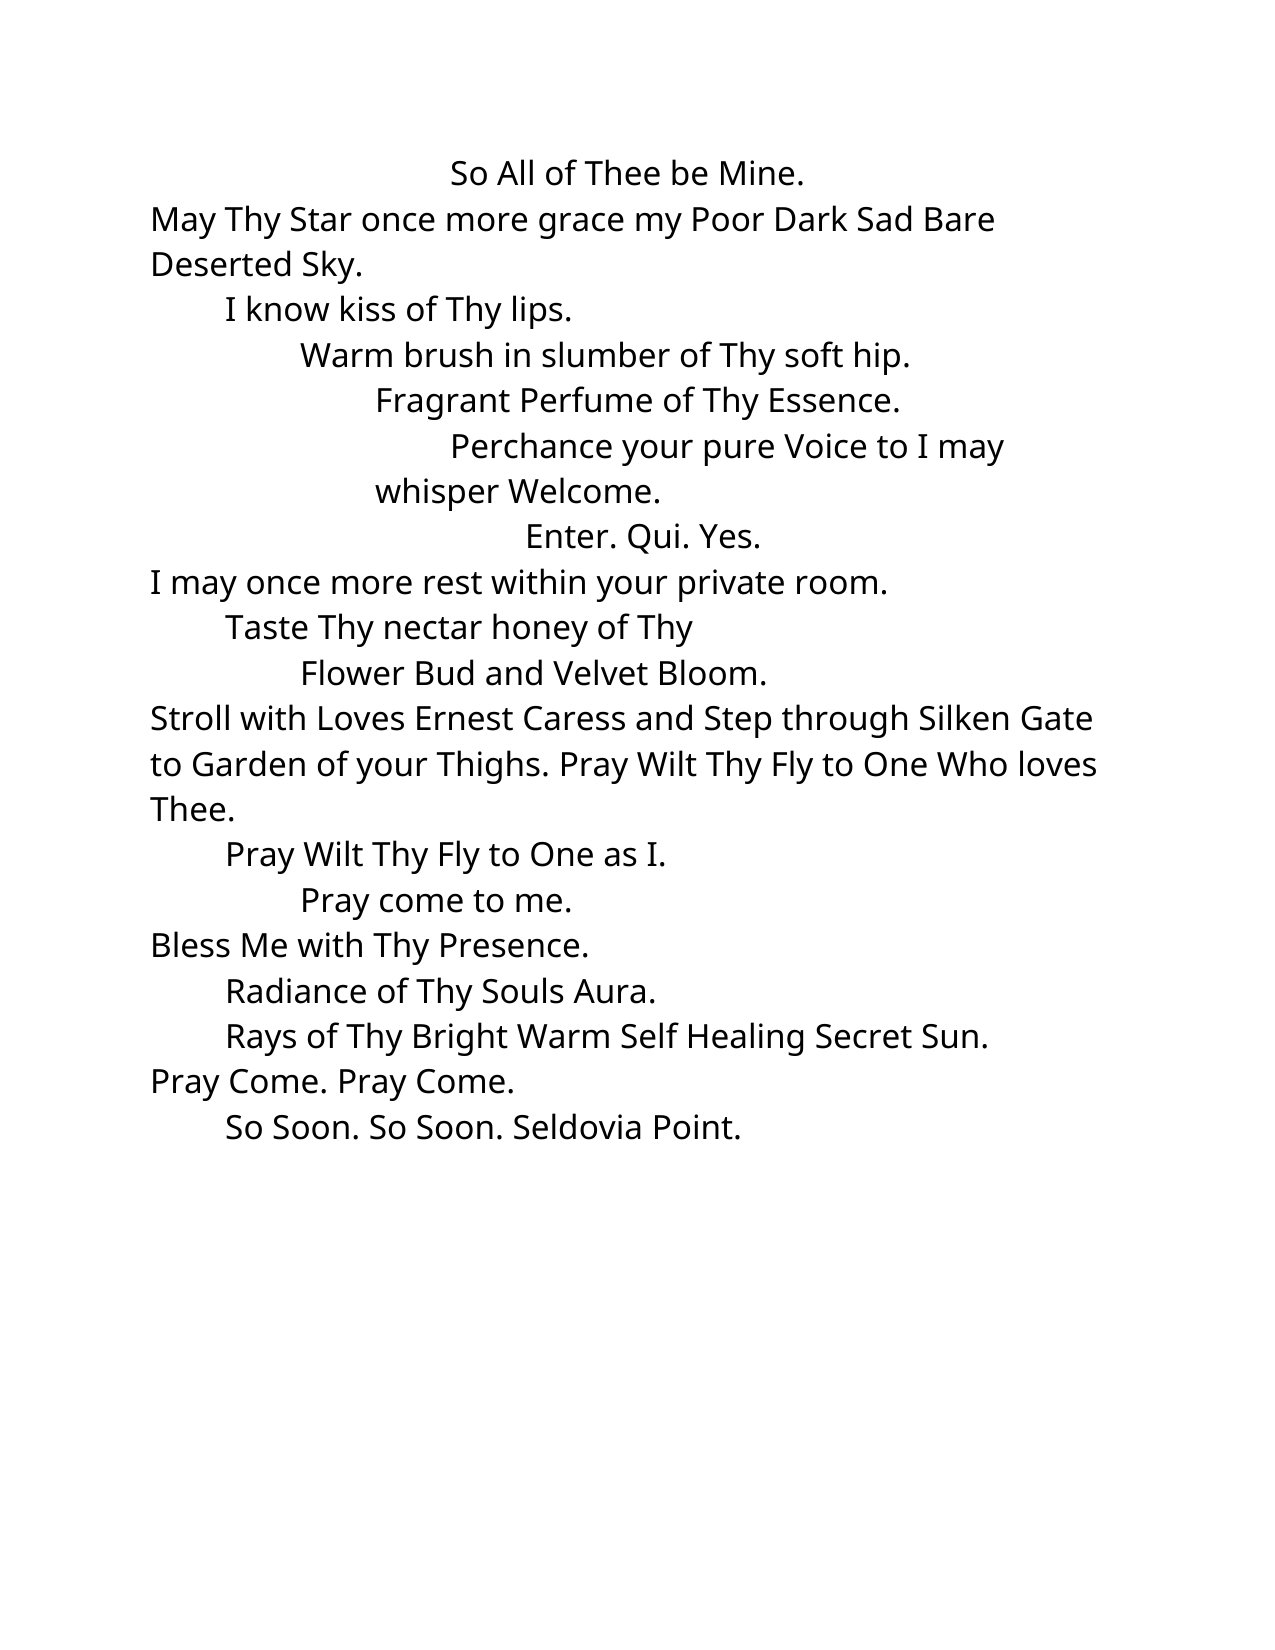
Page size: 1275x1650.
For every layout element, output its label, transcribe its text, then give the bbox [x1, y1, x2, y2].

text I know kiss of Thy lips. [150, 286, 1125, 332]
text I may once more rest within your private room. [150, 559, 1125, 604]
text Warm brush in slumber of Thy soft hip. [225, 332, 1125, 377]
text Pray Come. Pray Come. [150, 1058, 1125, 1104]
text Pray Wilt Thy Fly to One as I. [150, 831, 1125, 877]
text Fragrant Perfume of Thy Essence. [300, 377, 1125, 422]
text May Thy Star once more grace my Poor Dark Sad Bare Deserted Sky. [150, 195, 1125, 286]
text Enter. Qui. Yes. [450, 513, 1125, 559]
text Radiance of Thy Souls Aura. [150, 967, 1125, 1013]
text So All of Thee be Mine. [375, 150, 1125, 195]
text So Soon. So Soon. Seldovia Point. [150, 1104, 1125, 1149]
text Perchance your pure Voice to I may whisper Welcome. [375, 422, 1125, 513]
text Flower Bud and Velvet Bloom. [225, 649, 1125, 695]
text Taste Thy nectar honey of Thy [150, 604, 1125, 649]
text Pray come to me. [225, 877, 1125, 922]
text Rays of Thy Bright Warm Self Healing Secret Sun. [150, 1013, 1125, 1058]
text Bless Me with Thy Presence. [150, 922, 1125, 967]
text Stroll with Loves Ernest Caress and Step through Silken Gate to Garden of your Thighs. Pray Wilt Thy Fly to One Who loves Thee. [150, 695, 1125, 831]
